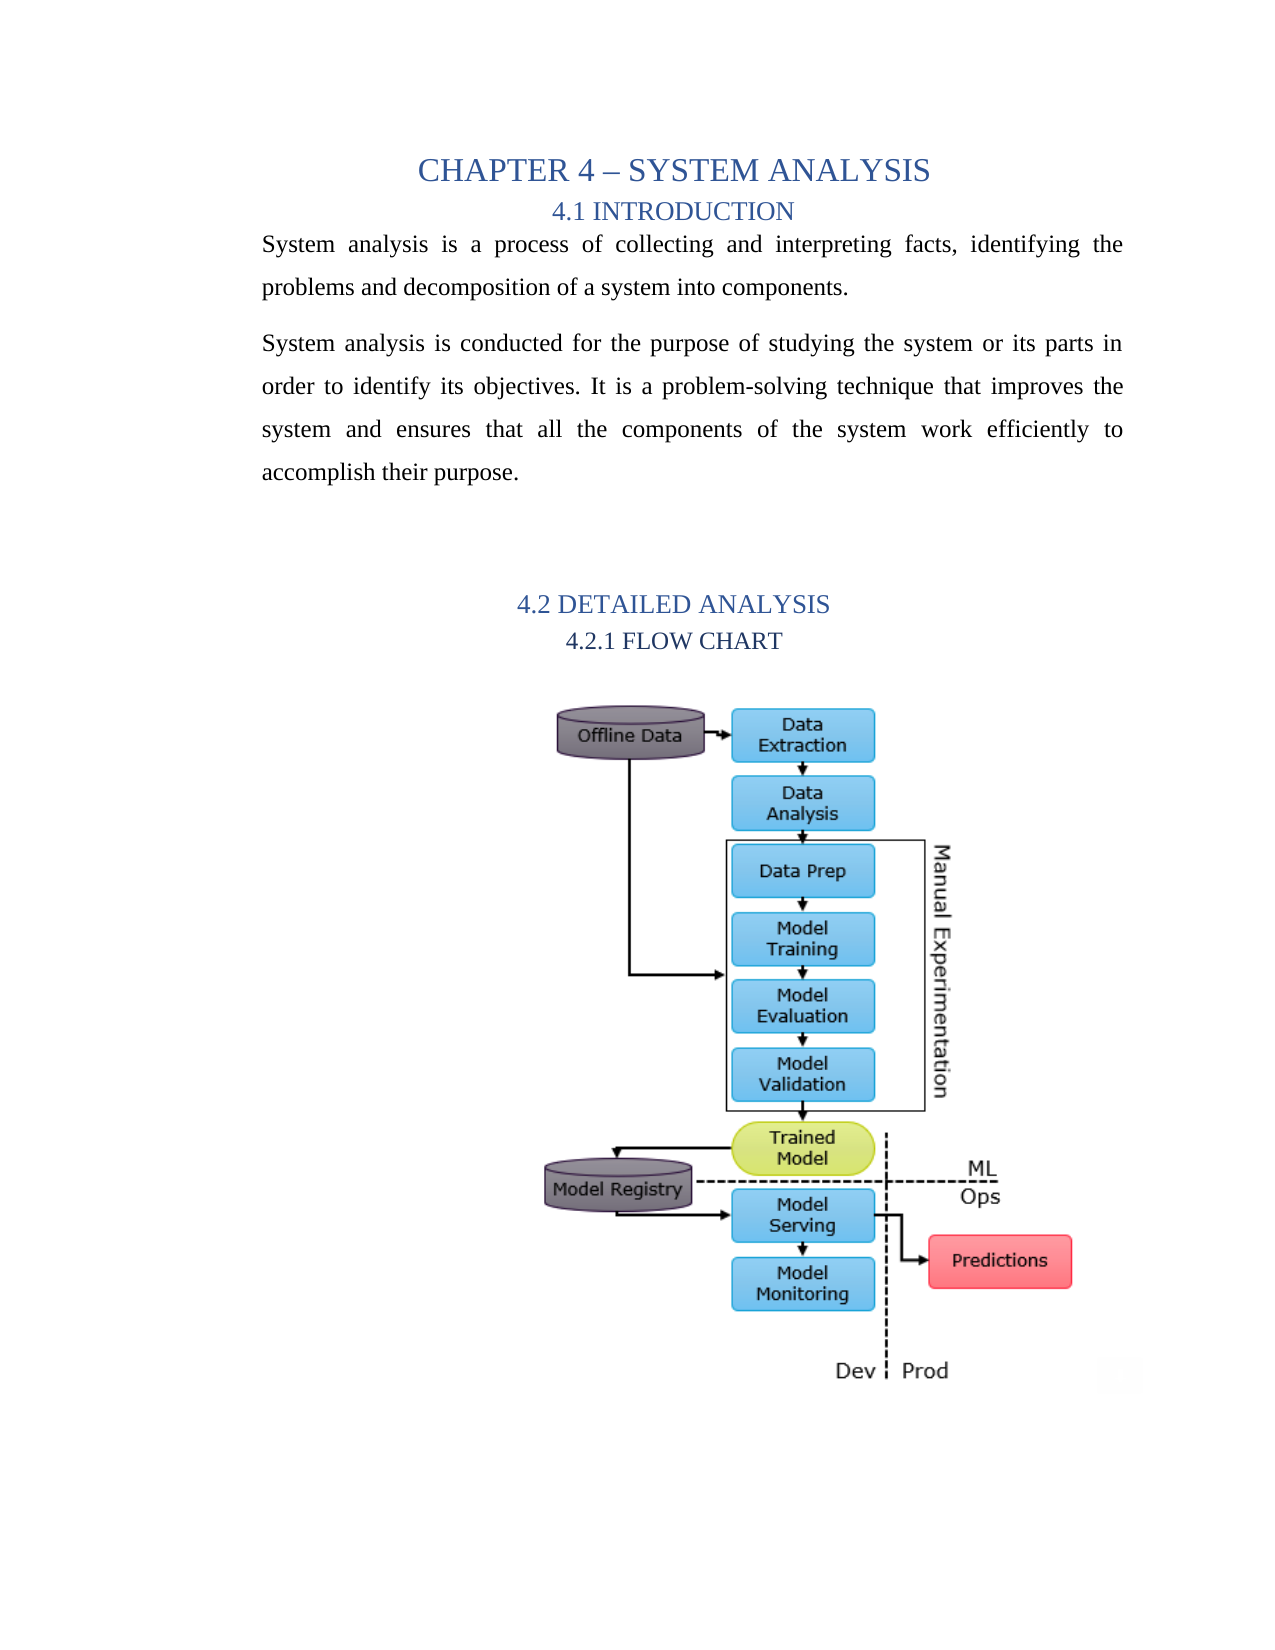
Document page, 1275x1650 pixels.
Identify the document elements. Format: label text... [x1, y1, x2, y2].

text System analysis is conducted for the purpose of studying the system or its parts in order to identify its objectives. It is a problem-solving technique that improves the system and ensures that all the components of the system work efficiently to accomplish their purpose. [262, 328, 1124, 486]
subtitle FLOW CHART [566, 626, 1173, 655]
subtitle INTRODUCTION [552, 195, 1173, 227]
text System analysis is a process of collecting and interpreting facts, identifying the problems and decomposition of a system into components. [262, 229, 1124, 301]
subtitle CHAPTER 4 – SYSTEM ANALYSIS [310, 150, 1039, 188]
subtitle DETAILED ANALYSIS [517, 588, 1173, 620]
